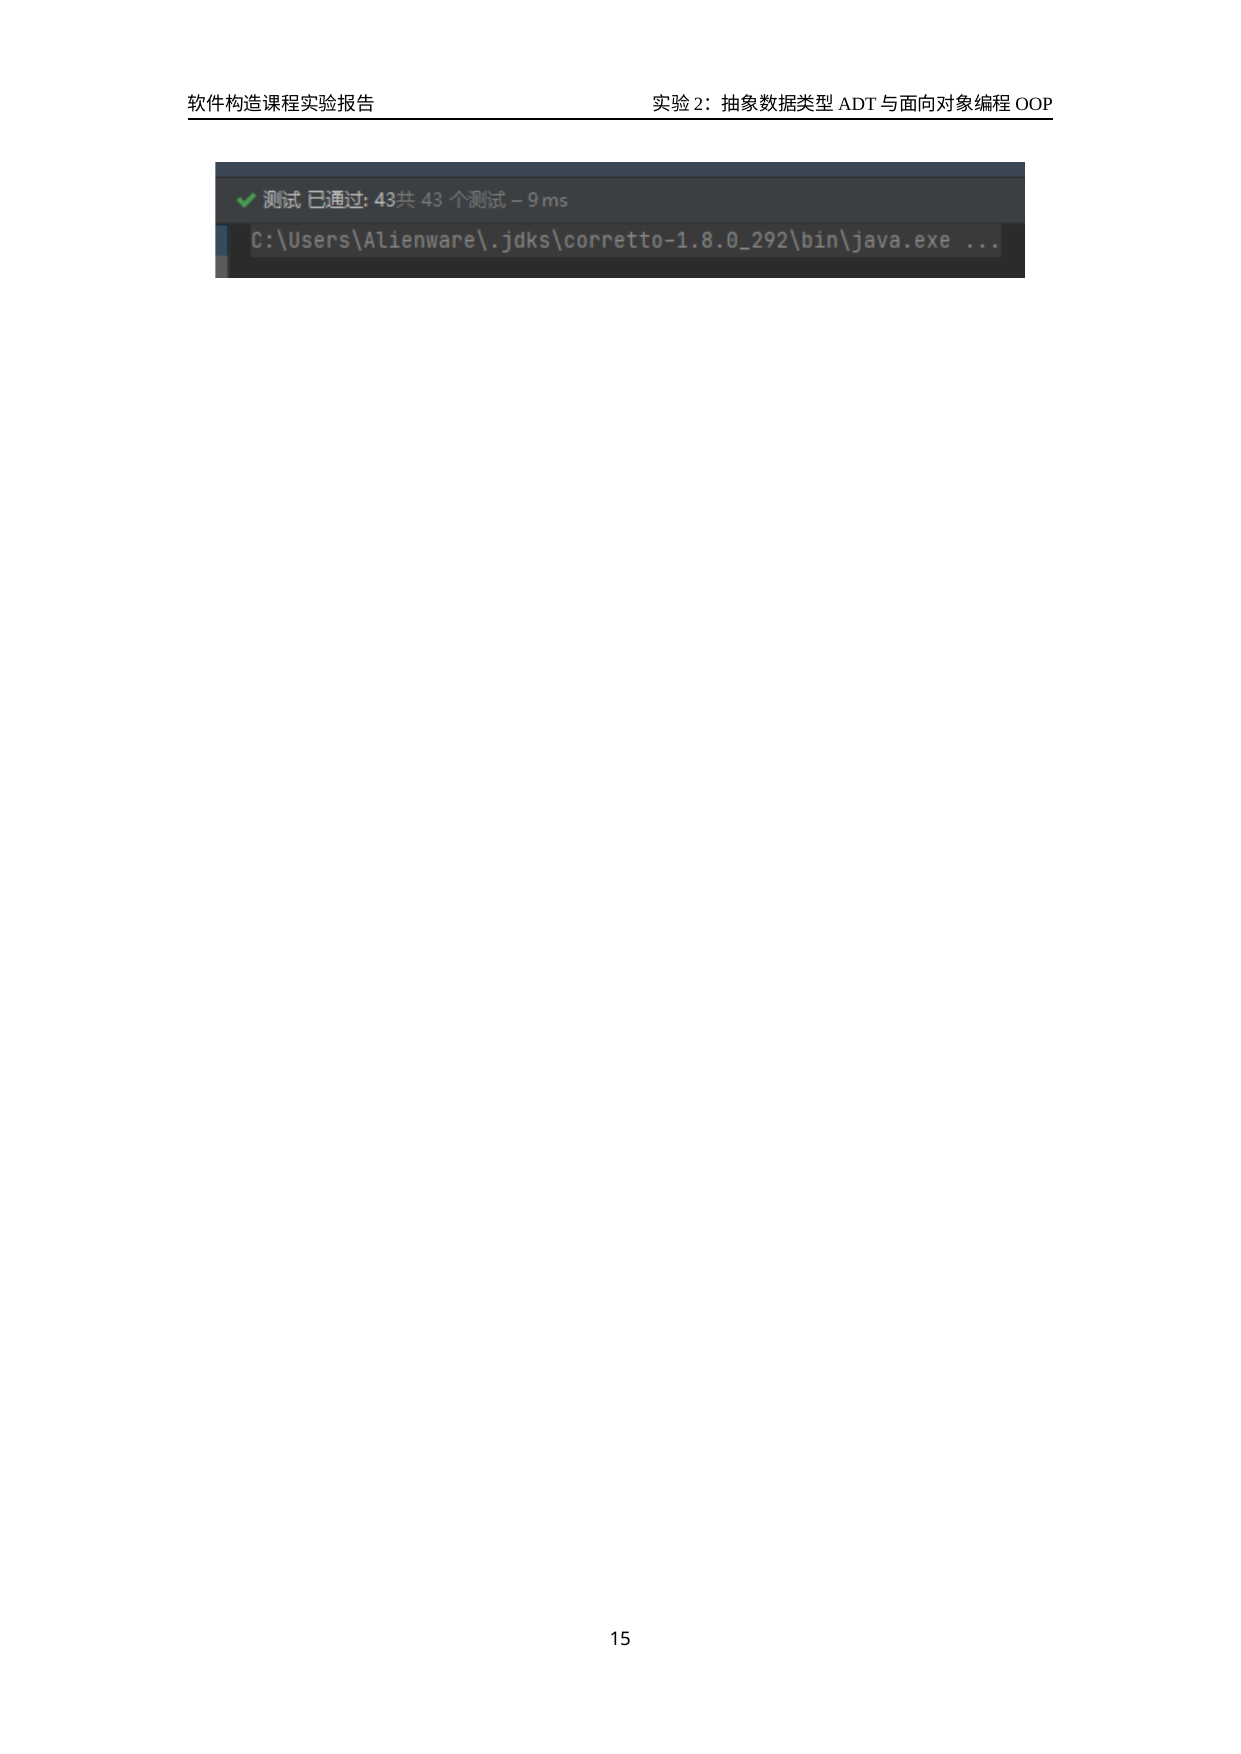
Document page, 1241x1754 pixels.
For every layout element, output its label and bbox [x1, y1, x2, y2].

picture [215, 162, 1025, 278]
